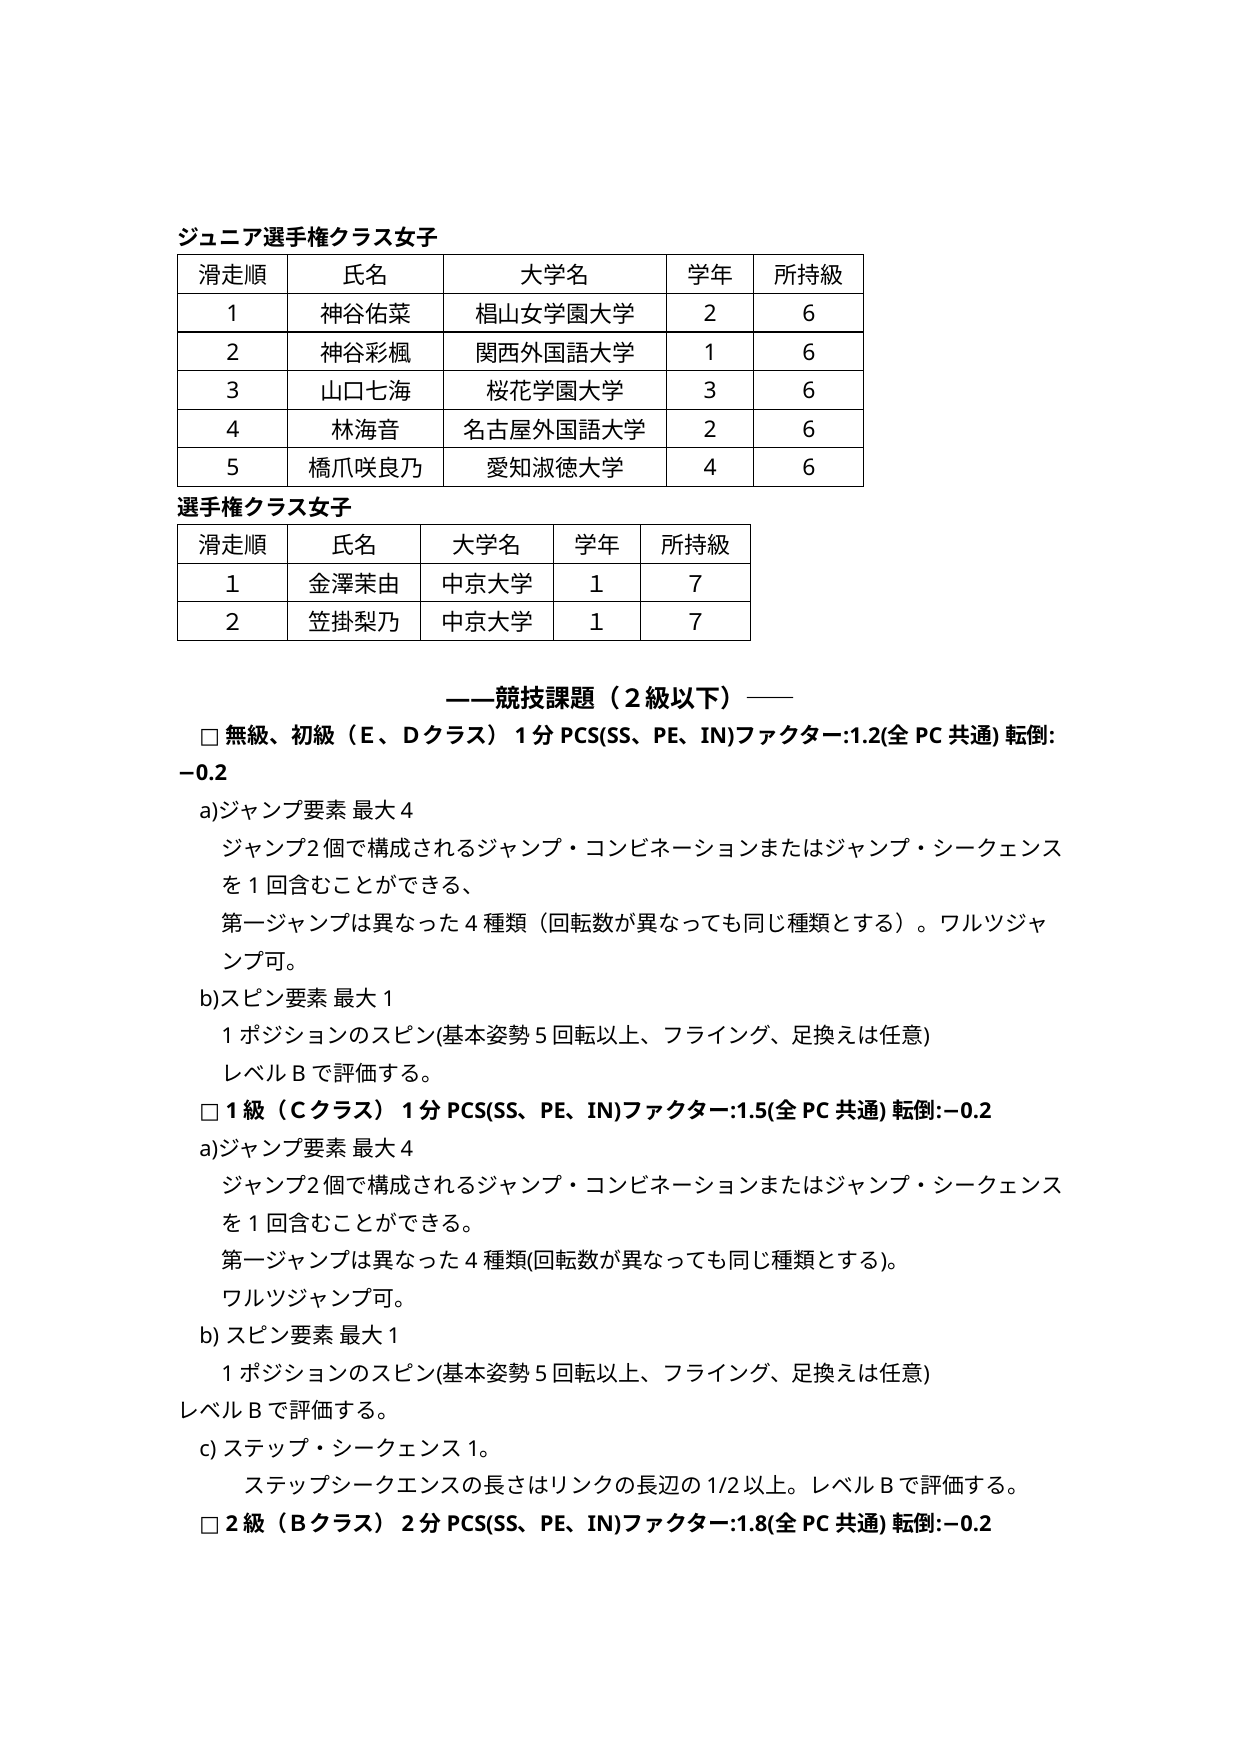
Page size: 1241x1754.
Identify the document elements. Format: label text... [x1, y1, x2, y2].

table_cell 6 [754, 410, 863, 447]
text □ 2 級（Ｂクラス） 2 分 PCS(SS、PE、IN)ファクター:1.8(全 PC 共通) 転倒:−0.2 [177, 1503, 1063, 1541]
text 1 ポジションのスピン(基本姿勢5 回転以上、フライング、足換えは任意) [177, 1353, 1063, 1391]
table_cell 中京大学 [421, 564, 553, 601]
table_cell 山口七海 [288, 371, 443, 408]
table_cell 2 [178, 333, 287, 370]
table_cell 5 [178, 448, 287, 486]
text 選手権クラス女子 [177, 487, 1063, 524]
text b) スピン要素 最大1 [177, 1316, 1063, 1353]
text ――競技課題（２級以下）―― [177, 678, 1063, 716]
table_cell 愛知淑徳大学 [444, 448, 666, 486]
table_cell 4 [667, 448, 753, 486]
text 第一ジャンプは異なった 4 種類(回転数が異なっても同じ種類とする)。 [221, 1241, 1063, 1278]
text c) ステップ・シークェンス 1。 [177, 1428, 1063, 1466]
text レベル B で評価する。 [177, 1391, 1063, 1428]
text □ 1 級（Ｃクラス） 1 分 PCS(SS、PE、IN)ファクター:1.5(全 PC 共通) 転倒:−0.2 [177, 1091, 1063, 1128]
table_header 大学名 [421, 525, 553, 563]
text ジャンプ2個で構成されるジャンプ・コンビネーションまたはジャンプ・シークェンス を 1 回含むことができる、 [221, 828, 1063, 903]
table_header 大学名 [444, 255, 666, 293]
table_header 所持級 [641, 525, 750, 563]
table_cell 2 [667, 410, 753, 447]
table_cell 3 [667, 371, 753, 408]
table_cell 中京大学 [421, 602, 553, 640]
table_cell 6 [754, 294, 863, 331]
table_cell 3 [178, 371, 287, 408]
table_cell ２ [178, 602, 287, 640]
text 1 ポジションのスピン(基本姿勢5 回転以上、フライング、足換えは任意) [177, 1016, 1063, 1053]
table_cell １ [554, 602, 640, 640]
table_cell 関西外国語大学 [444, 333, 666, 370]
text a)ジャンプ要素 最大4 [177, 791, 1063, 828]
text ジャンプ2個で構成されるジャンプ・コンビネーションまたはジャンプ・シークェンス を 1 回含むことができる。 [221, 1166, 1063, 1241]
table_cell 1 [667, 333, 753, 370]
table_header 学年 [554, 525, 640, 563]
table_cell 神谷彩楓 [288, 333, 443, 370]
table_cell 林海音 [288, 410, 443, 447]
text a)ジャンプ要素 最大4 [177, 1128, 1063, 1166]
table_cell 名古屋外国語大学 [444, 410, 666, 447]
table_cell 6 [754, 333, 863, 370]
table_header 氏名 [288, 255, 443, 293]
table_cell 桜花学園大学 [444, 371, 666, 408]
table_header 滑走順 [178, 255, 287, 293]
table_cell 4 [178, 410, 287, 447]
text b)スピン要素 最大 1 [177, 978, 1063, 1016]
table_cell 6 [754, 448, 863, 486]
table_cell 金澤茉由 [288, 564, 420, 601]
text ステップシークエンスの長さはリンクの長辺の1/2以上。レベルBで評価する。 [177, 1466, 1063, 1503]
text 第一ジャンプは異なった 4 種類（回転数が異なっても同じ種類とする）。ワルツジャンプ可。 [221, 903, 1063, 978]
text □ 無級、初級（Ｅ、Ｄクラス） 1 分 PCS(SS、PE、IN)ファクター:1.2(全 PC 共通) 転倒:−0.2 [177, 716, 1063, 791]
text レベル B で評価する。 [177, 1053, 1063, 1091]
table_cell 2 [667, 294, 753, 331]
table_cell ７ [641, 602, 750, 640]
table_cell 笠掛梨乃 [288, 602, 420, 640]
table_cell 橋爪咲良乃 [288, 448, 443, 486]
table_cell １ [178, 564, 287, 601]
table_cell 1 [178, 294, 287, 331]
table_header 学年 [667, 255, 753, 293]
table_header 所持級 [754, 255, 863, 293]
text ワルツジャンプ可。 [221, 1278, 1063, 1316]
table_cell ７ [641, 564, 750, 601]
table_header 氏名 [288, 525, 420, 563]
text ジュニア選手権クラス女子 [177, 217, 1063, 254]
table_cell 6 [754, 371, 863, 408]
table_header 滑走順 [178, 525, 287, 563]
table_cell 神谷佑菜 [288, 294, 443, 331]
table_cell 椙山女学園大学 [444, 294, 666, 331]
table_cell １ [554, 564, 640, 601]
